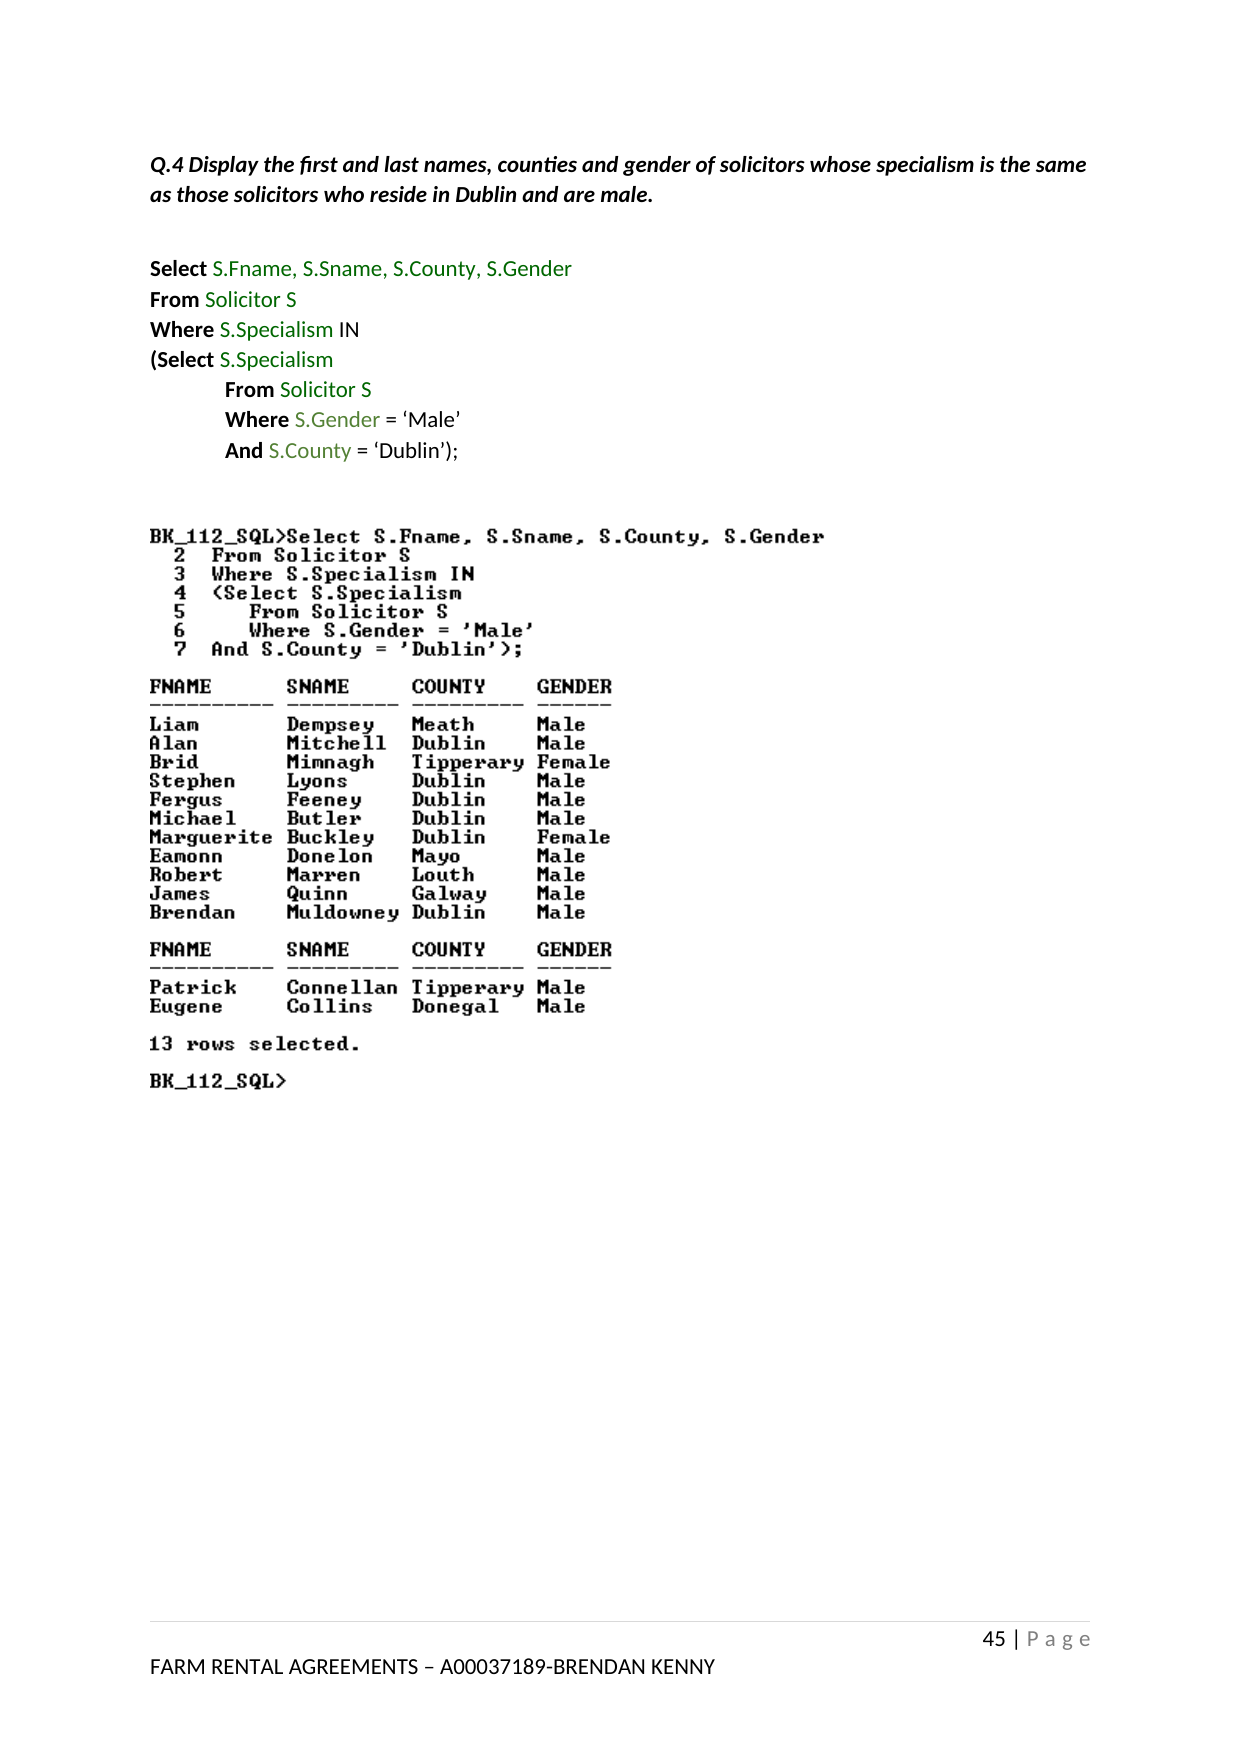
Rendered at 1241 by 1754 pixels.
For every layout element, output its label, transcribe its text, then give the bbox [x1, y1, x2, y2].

text Where S.Specialism IN [150, 315, 1090, 343]
text Q.4 Display the first and last names, counties and gender of solicitors whose specialism is the same as those solicitors who reside in Dublin and are male. [150, 150, 1090, 208]
text Select S.Fname, S.Sname, S.County, S.Gender [150, 254, 1090, 282]
text From Solicitor S [150, 285, 1090, 313]
text (Select S.Specialism [150, 345, 1090, 373]
picture [150, 526, 835, 1099]
text From Solicitor S [150, 375, 1090, 403]
text And S.County = ‘Dublin’); [150, 436, 1090, 464]
text Where S.Gender = ‘Male’ [150, 406, 1090, 433]
